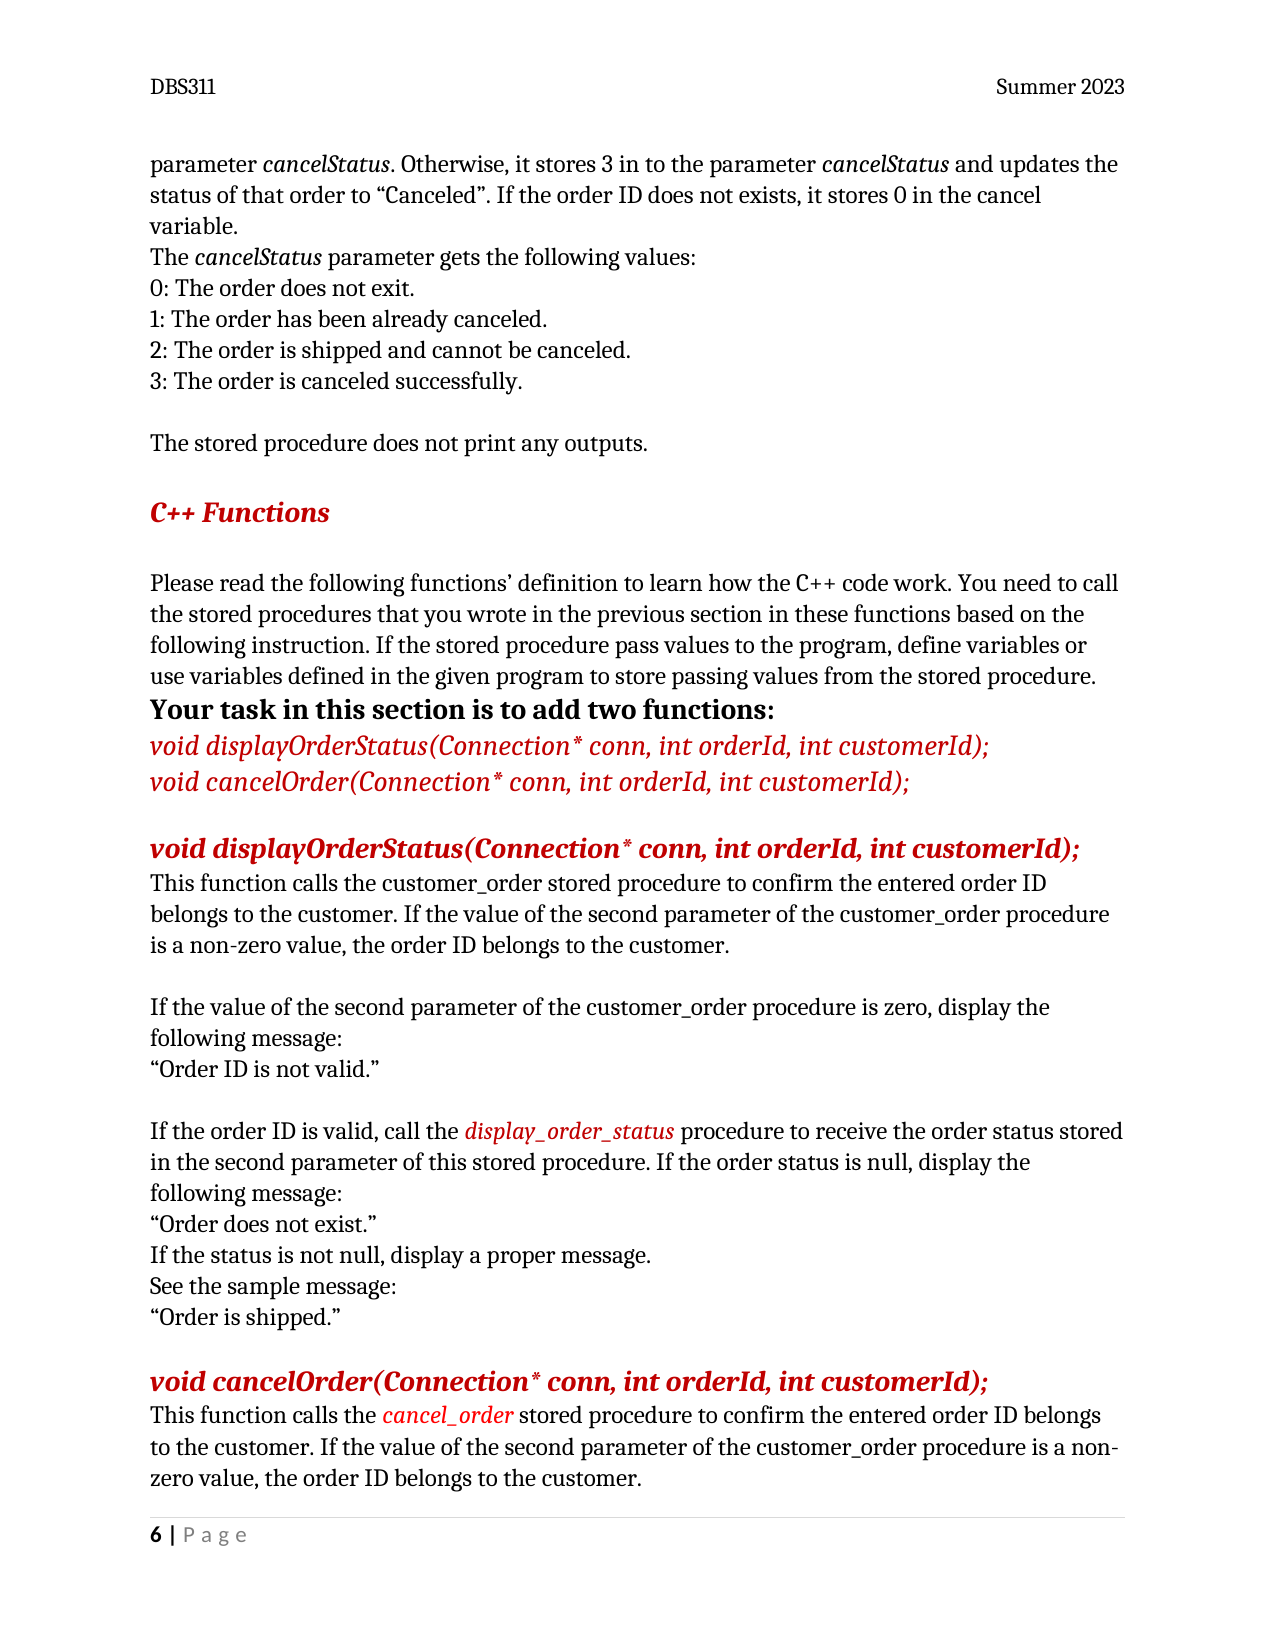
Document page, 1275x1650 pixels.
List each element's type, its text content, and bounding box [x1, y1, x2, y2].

list C++ Functions [150, 497, 1125, 530]
list void displayOrderStatus(Connection* conn, int orderId, int customerId); [150, 729, 1125, 763]
list 2: The order is shipped and cannot be canceled. [150, 336, 1125, 365]
list void cancelOrder(Connection* conn, int orderId, int customerId); [150, 1365, 1125, 1399]
list The stored procedure does not print any outputs. [150, 429, 1125, 458]
list “Order does not exist.” [150, 1210, 1125, 1239]
list If the value of the second parameter of the customer_order procedure is zero, display the following message: [150, 993, 1125, 1053]
list 1: The order has been already canceled. [150, 305, 1125, 334]
list This function calls the cancel_order stored procedure to confirm the entered order ID belongs to the customer. If the value of the second parameter of the customer_order procedure is a non-zero value, the order ID belongs to the customer. [150, 1401, 1125, 1492]
list The cancelStatus parameter gets the following values: [150, 243, 1125, 272]
list “Order ID is not valid.” [150, 1055, 1125, 1084]
list If the status is not null, display a proper message. [150, 1241, 1125, 1270]
list void cancelOrder(Connection* conn, int orderId, int customerId); [150, 765, 1125, 799]
list 0: The order does not exit. [150, 274, 1125, 303]
list Your task in this section is to add two functions: [150, 693, 1125, 727]
list 3: The order is canceled successfully. [150, 367, 1125, 396]
list This function calls the customer_order stored procedure to confirm the entered order ID belongs to the customer. If the value of the second parameter of the customer_order procedure is a non-zero value, the order ID belongs to the customer. [150, 869, 1125, 959]
list void displayOrderStatus(Connection* conn, int orderId, int customerId); [150, 832, 1125, 866]
list Please read the following functions’ definition to learn how the C++ code work. You need to call the stored procedures that you wrote in the previous section in these functions based on the following instruction. If the stored procedure pass values to the program, define variables or use variables defined in the given program to store passing values from the stored procedure. [150, 569, 1125, 691]
list See the sample message: [150, 1272, 1125, 1301]
list “Order is shipped.” [150, 1303, 1125, 1332]
list If the order ID is valid, call the display_order_status procedure to receive the order status stored in the second parameter of this stored procedure. If the order status is null, display the following message: [150, 1117, 1125, 1208]
